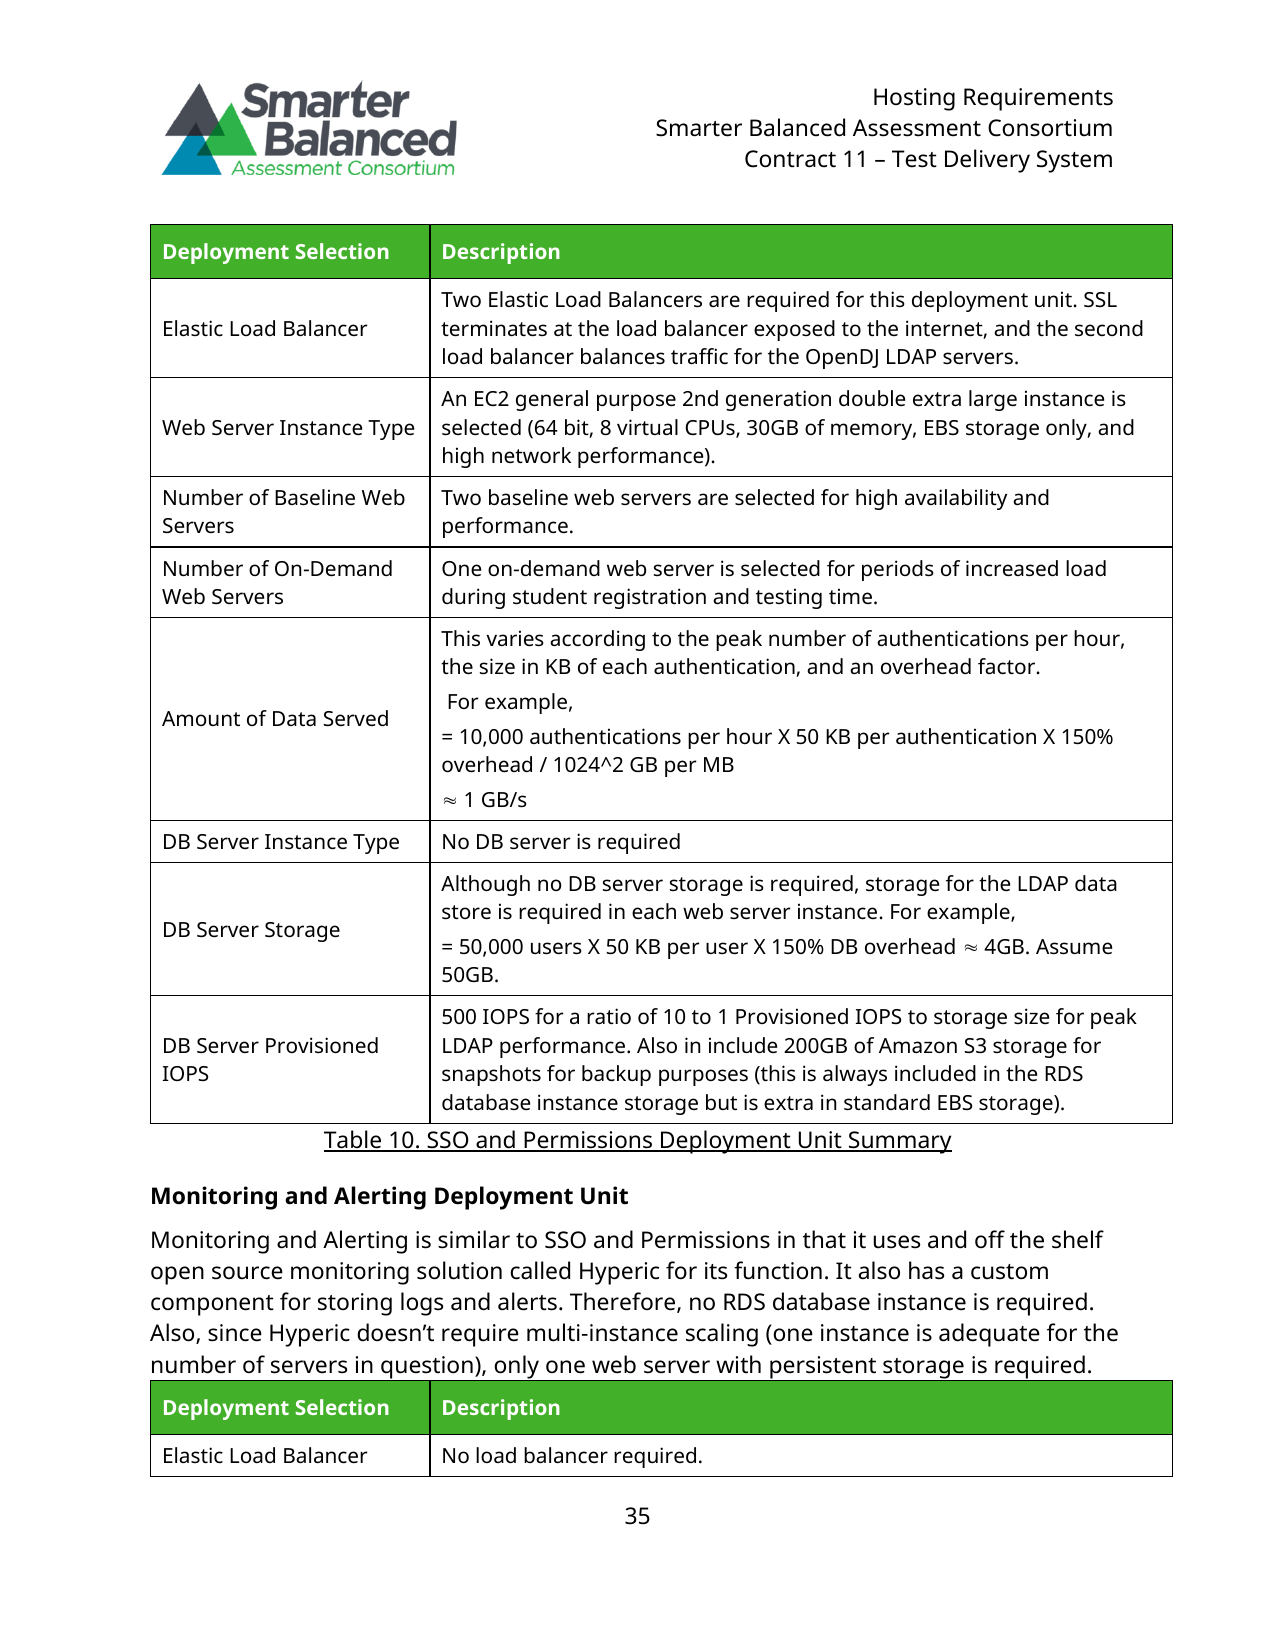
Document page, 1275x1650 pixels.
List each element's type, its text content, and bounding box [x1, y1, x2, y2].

table_cell Two baseline web servers are selected for high availability and performance. [431, 477, 1172, 546]
table_cell This varies according to the peak number of authentications per hour, the size in KB of each authentication, and an overhead factor. For example, = 10,000 authentications per hour X 50 KB per authentication X 150% overhead / 1024^2 GB per MB 1 GB/s [431, 618, 1172, 820]
table_cell 500 IOPS for a ratio of 10 to 1 Provisioned IOPS to storage size for peak LDAP performance. Also in include 200GB of Amazon S3 storage for snapshots for backup purposes (this is always included in the RDS database instance storage but is extra in standard EBS storage). [431, 996, 1172, 1122]
table_header Description [431, 1381, 1172, 1434]
table_cell Elastic Load Balancer [151, 1435, 429, 1476]
table_cell Elastic Load Balancer [151, 279, 429, 377]
table_cell Number of On-Demand Web Servers [151, 548, 429, 617]
table_cell Amount of Data Served [151, 618, 429, 820]
table_cell An EC2 general purpose 2nd generation double extra large instance is selected (64 bit, 8 virtual CPUs, 30GB of memory, EBS storage only, and high network performance). [431, 378, 1172, 476]
picture [161, 80, 457, 175]
table_cell DB Server Instance Type [151, 821, 429, 862]
table_cell DB Server Storage [151, 863, 429, 995]
table_cell Web Server Instance Type [151, 378, 429, 476]
text Monitoring and Alerting is similar to SSO and Permissions in that it uses and off the shelf open source monitoring solution called Hyperic for its function. It also has a custom component for storing logs and alerts. Therefore, no RDS database instance is required. Also, since Hyperic doesn’t require multi-instance scaling (one instance is adequate for the number of servers in question), only one web server with persistent storage is required. [150, 1223, 1125, 1380]
subtitle Monitoring and Alerting Deployment Unit [150, 1180, 1125, 1211]
table_header Deployment Selection [151, 1381, 429, 1434]
table_cell Two Elastic Load Balancers are required for this deployment unit. SSL terminates at the load balancer exposed to the internet, and the second load balancer balances traffic for the OpenDJ LDAP servers. [431, 279, 1172, 377]
table_cell Number of Baseline Web Servers [151, 477, 429, 546]
table_cell No load balancer required. [431, 1435, 1172, 1476]
table_cell No DB server is required [431, 821, 1172, 862]
table_cell DB Server Provisioned IOPS [151, 996, 429, 1122]
table_cell Although no DB server storage is required, storage for the LDAP data store is required in each web server instance. For example, = 50,000 users X 50 KB per user X 150% DB overhead 4GB. Assume 50GB. [431, 863, 1172, 995]
table_header Description [431, 225, 1172, 278]
table_header Deployment Selection [151, 225, 429, 278]
text Table . SSO and Permissions Deployment Unit Summary [150, 1124, 1125, 1155]
table_cell One on-demand web server is selected for periods of increased load during student registration and testing time. [431, 548, 1172, 617]
